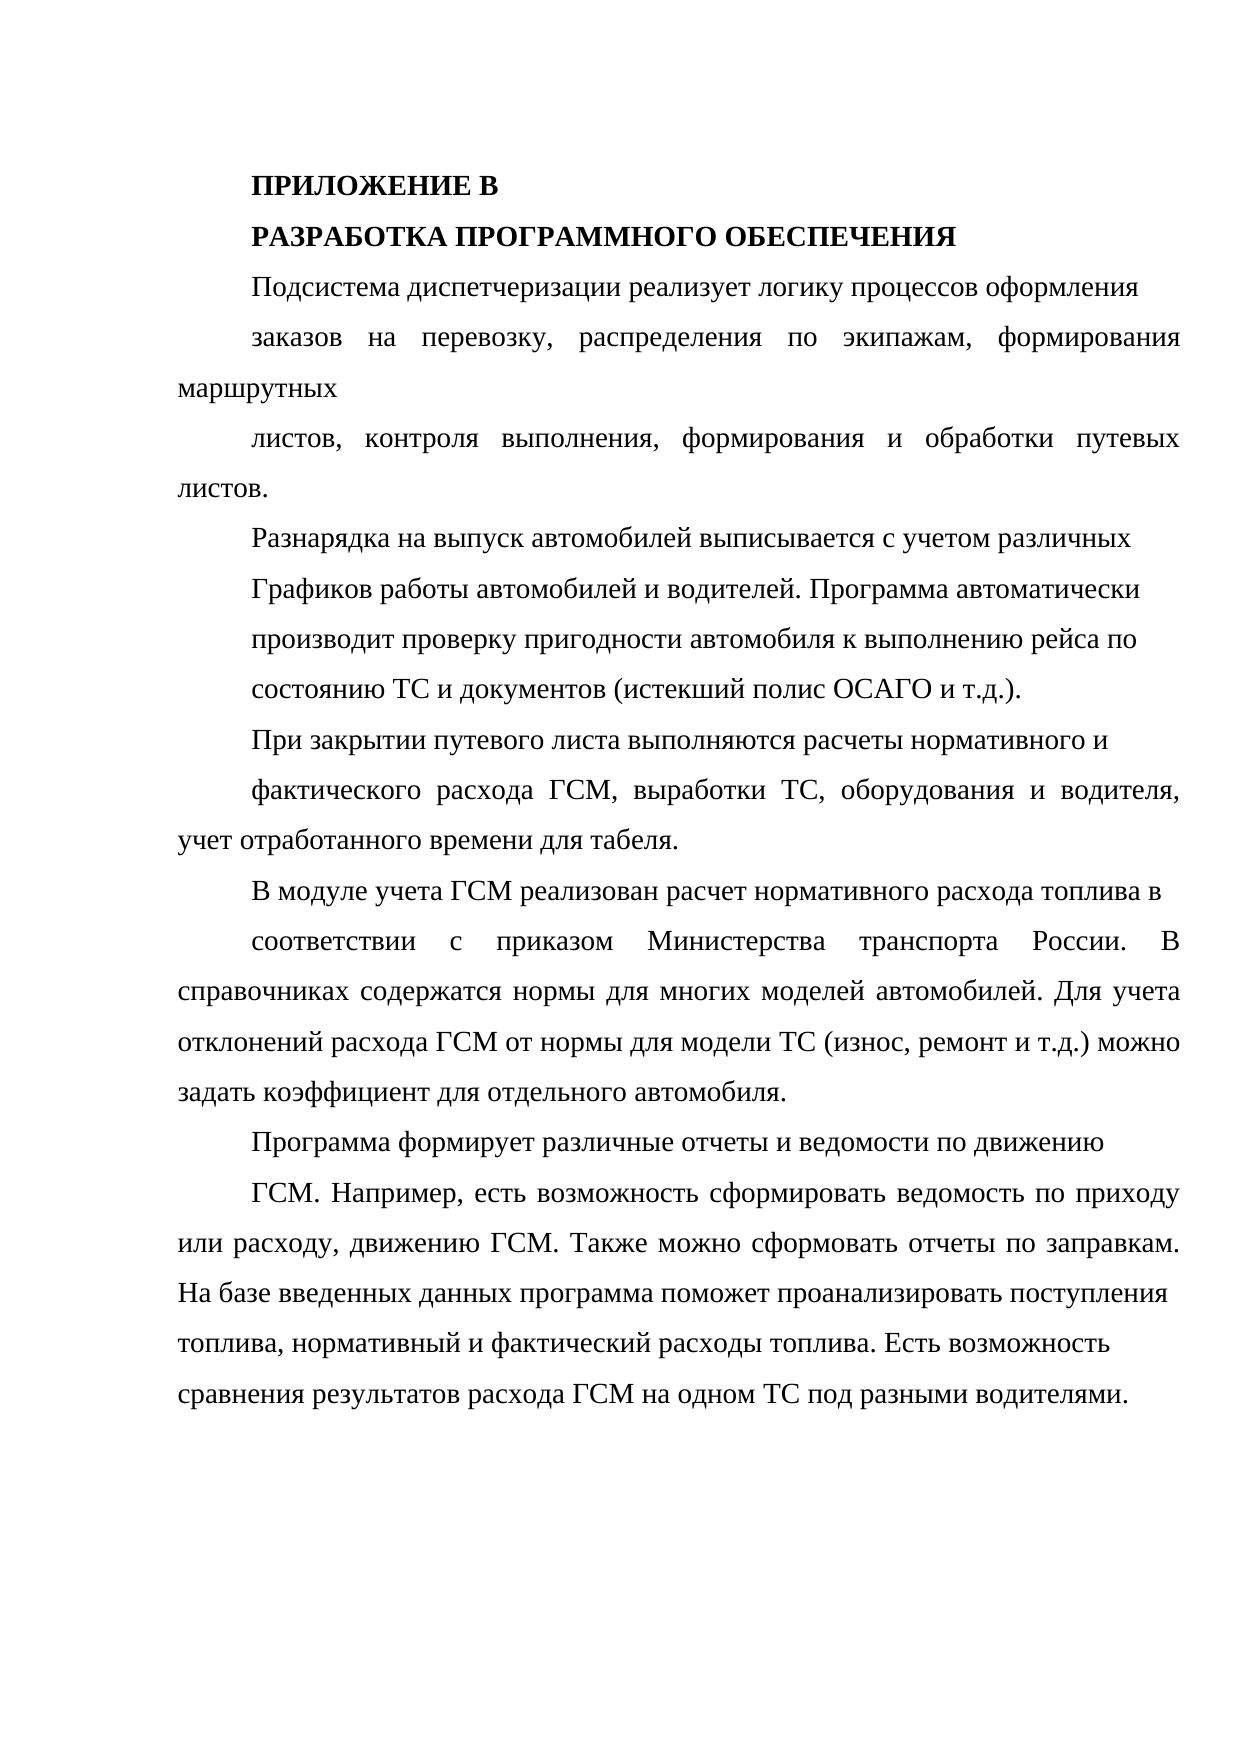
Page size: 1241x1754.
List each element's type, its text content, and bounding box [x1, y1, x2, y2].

text Подсистема диспетчеризации реализует логику процессов оформления [177, 269, 1181, 303]
text ПРИЛОЖЕНИЕ В [177, 168, 1181, 202]
text топлива, нормативный и фактический расходы топлива. Есть возможность [177, 1326, 1181, 1359]
text сравнения результатов расхода ГСМ на одном ТС под разными водителями. [177, 1376, 1181, 1409]
text РАЗРАБОТКА ПРОГРАММНОГО ОБЕСПЕЧЕНИЯ [177, 219, 1181, 252]
text соответствии с приказом Министерства транспорта России. В справочниках содержатся нормы для многих моделей автомобилей. Для учета отклонений расхода ГСМ от нормы для модели ТС (износ, ремонт и т.д.) можно задать коэффициент для отдельного автомобиля. [177, 923, 1181, 1108]
text При закрытии путевого листа выполняются расчеты нормативного и [177, 722, 1181, 755]
text Программа формирует различные отчеты и ведомости по движению [177, 1124, 1181, 1158]
text листов, контроля выполнения, формирования и обработки путевых листов. [177, 420, 1181, 504]
text производит проверку пригодности автомобиля к выполнению рейса по [177, 621, 1181, 655]
text заказов на перевозку, распределения по экипажам, формирования маршрутных [177, 319, 1181, 403]
text состоянию ТС и документов (истекший полис ОСАГО и т.д.). [177, 672, 1181, 705]
text В модуле учета ГСМ реализован расчет нормативного расхода топлива в [177, 873, 1181, 906]
text Разнарядка на выпуск автомобилей выписывается с учетом различных [177, 521, 1181, 554]
text фактического расхода ГСМ, выработки ТС, оборудования и водителя, учет отработанного времени для табеля. [177, 772, 1181, 856]
text Графиков работы автомобилей и водителей. Программа автоматически [177, 571, 1181, 604]
text ГСМ. Например, есть возможность сформировать ведомость по приходу или расходу, движению ГСМ. Также можно сформовать отчеты по заправкам. На базе введенных данных программа поможет проанализировать поступления [177, 1175, 1181, 1309]
